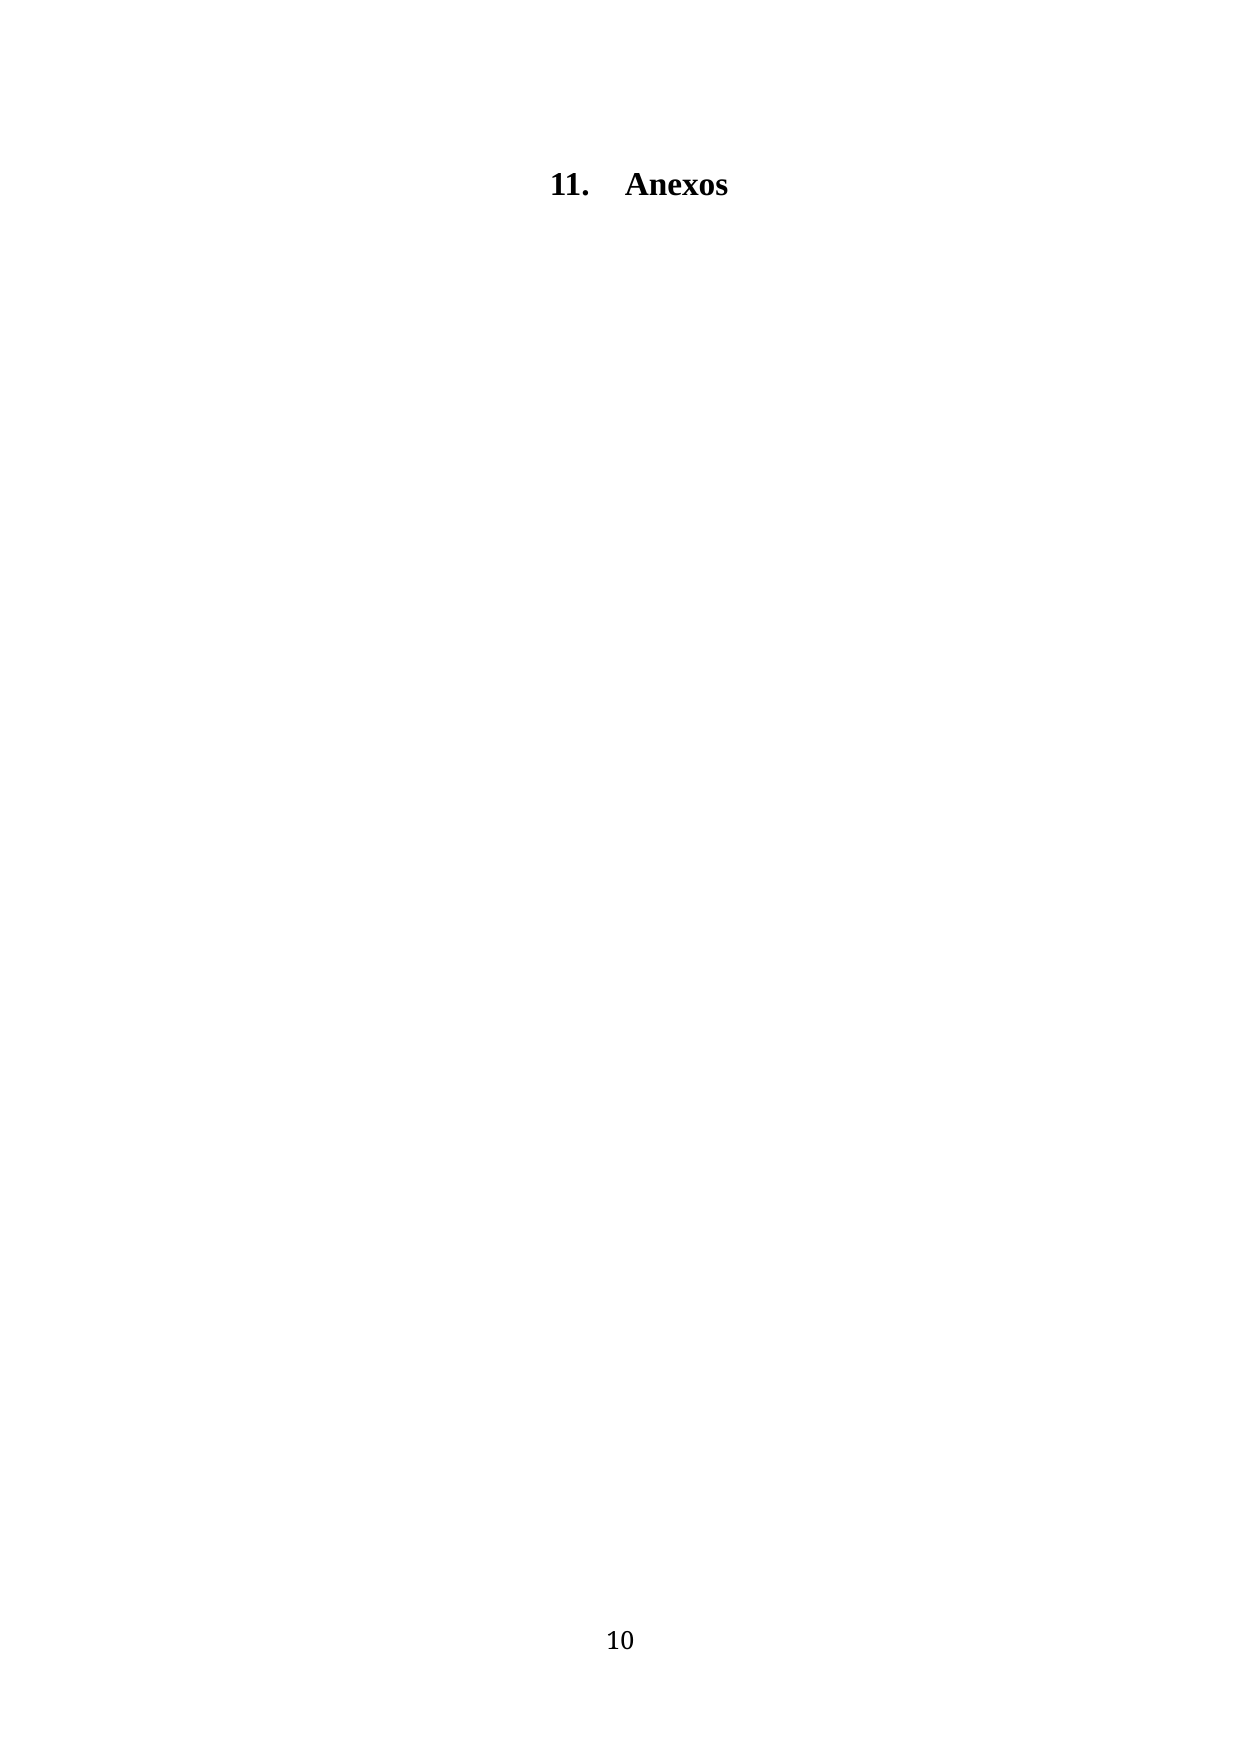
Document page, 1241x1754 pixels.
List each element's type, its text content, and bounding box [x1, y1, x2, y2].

subtitle Anexos [225, 164, 1053, 203]
